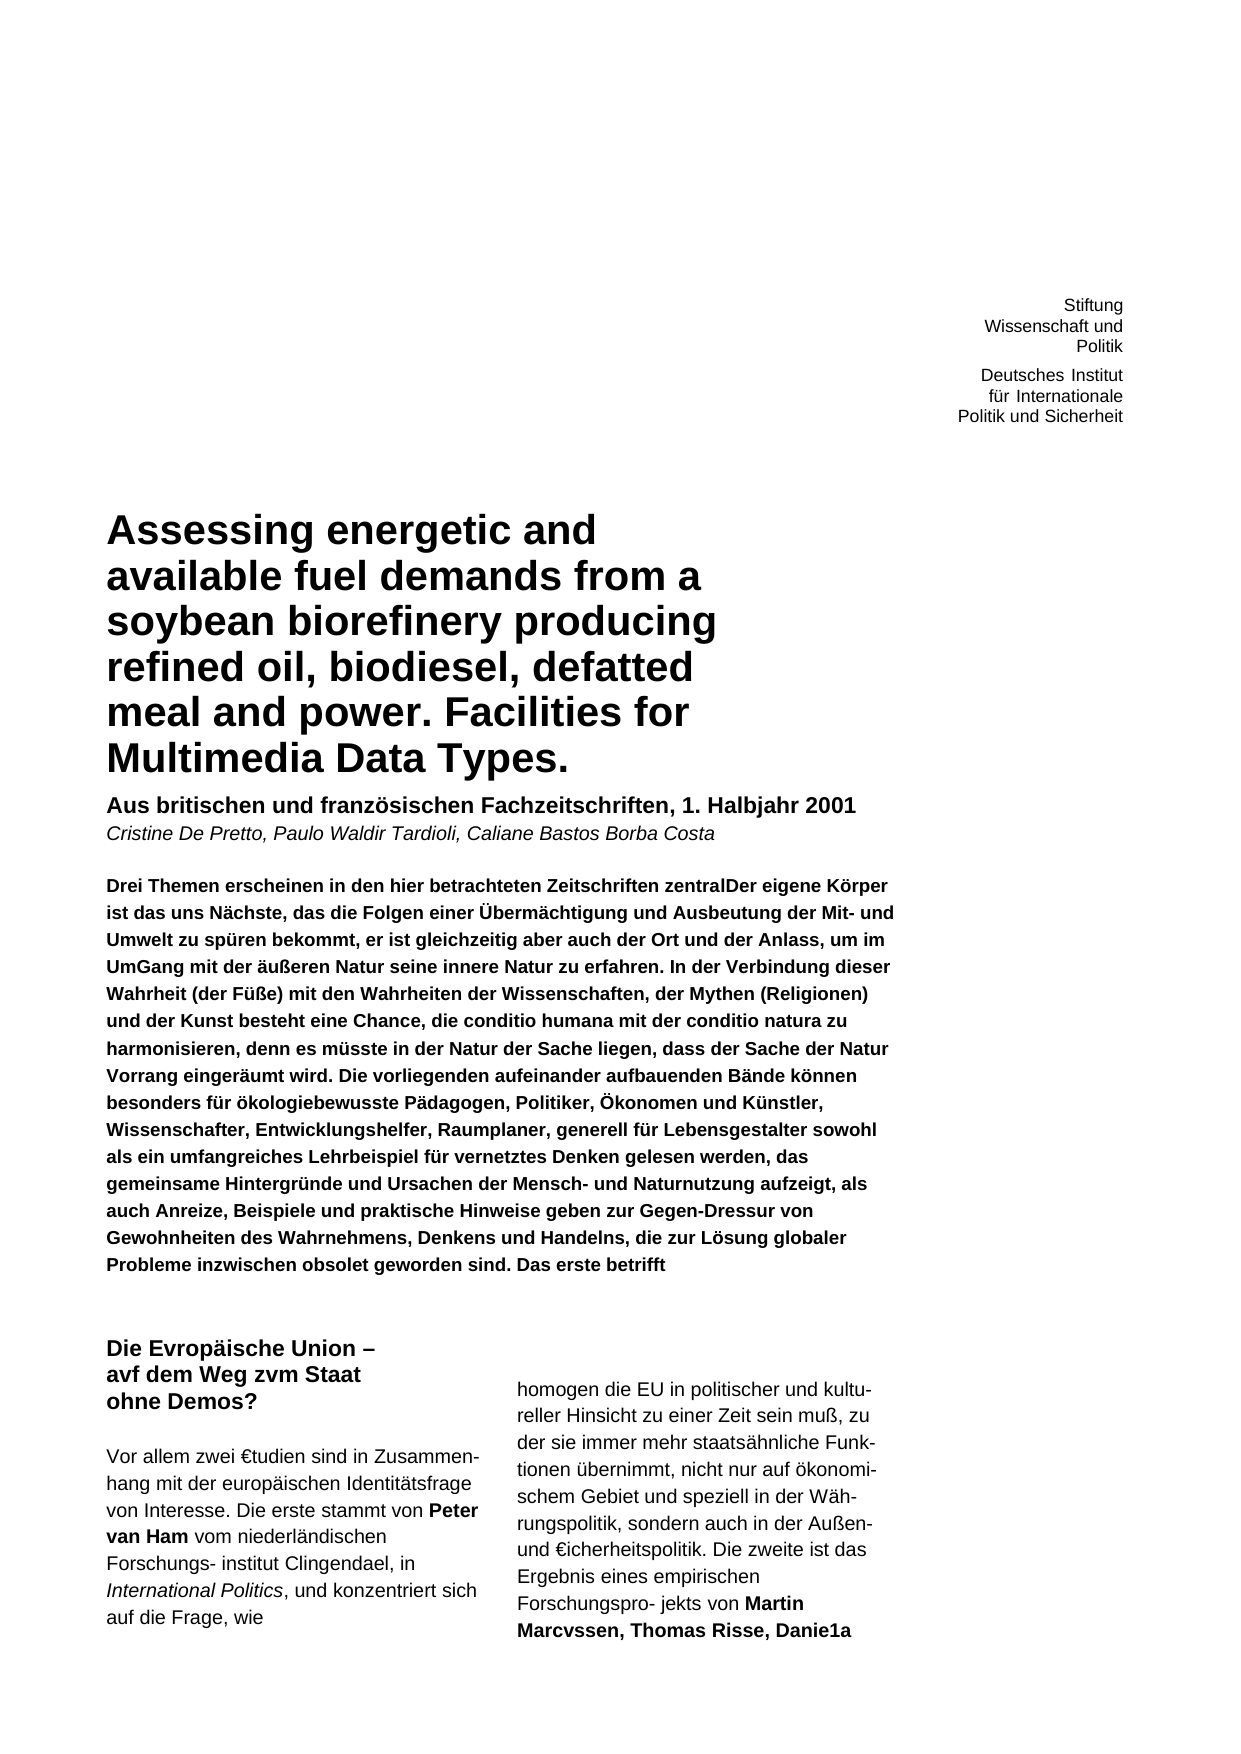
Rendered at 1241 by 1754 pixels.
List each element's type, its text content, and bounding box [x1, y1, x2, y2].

text Politik [94, 336, 1123, 356]
text Stiftung Wissenschaft und [982, 295, 1123, 336]
subtitle Die Evropäische Union – avf dem Weg zvm Staat ohne Demos? [106, 1334, 376, 1414]
text Deutsches Institut für Internationale Politik und Sicherheit [949, 365, 1123, 426]
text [517, 1377, 901, 1641]
subtitle Vor allem zwei €tudien sind in Zusammen- hang mit der europäischen Identitätsfrage von Interesse. Die erste stammt von Peter van Ham vom niederländischen Forschungs- institut Clingendael, in International Politics, und konzentriert sich auf die Frage, wie [106, 1445, 490, 1628]
text Drei Themen erscheinen in den hier betrachteten Zeitschriften zentralDer eigene Körper ist das uns Nächste, das die Folgen einer Übermächtigung und Ausbeutung der Mit- und Umwelt zu spüren bekommt, er ist gleichzeitig aber auch der Ort und der Anlass, um im UmGang mit der äußeren Natur seine innere Natur zu erfahren. In der Verbindung dieser Wahrheit (der Füße) mit den Wahrheiten der Wissenschaften, der Mythen (Religionen) und der Kunst besteht eine Chance, die conditio humana mit der conditio natura zu harmonisieren, denn es müsste in der Natur der Sache liegen, dass der Sache der Natur Vorrang eingeräumt wird. Die vorliegenden aufeinander aufbauenden Bände können besonders für ökologiebewusste Pädagogen, Politiker, Ökonomen und Künstler, Wissenschafter, Entwicklungshelfer, Raumplaner, generell für Lebensgestalter sowohl als ein umfangreiches Lehrbeispiel für vernetztes Denken gelesen werden, das gemeinsame Hintergründe und Ursachen der Mensch- und Naturnutzung aufzeigt, als auch Anreize, Beispiele und praktische Hinweise geben zur Gegen-Dressur von Gewohnheiten des Wahrnehmens, Denkens und Handelns, die zur Lösung globaler Probleme inzwischen obsolet geworden sind. Das erste betrifft [106, 875, 897, 1276]
subtitle Aus britischen und französischen Fachzeitschriften, 1. Halbjahr 2001 [106, 792, 1134, 818]
text Cristine De Pretto, Paulo Waldir Tardioli, Caliane Bastos Borba Costa [106, 822, 1134, 845]
text Assessing energetic and available fuel demands from a soybean biorefinery producing refined oil, biodiesel, defatted meal and power. Facilities for Multimedia Data Types. [106, 508, 718, 781]
